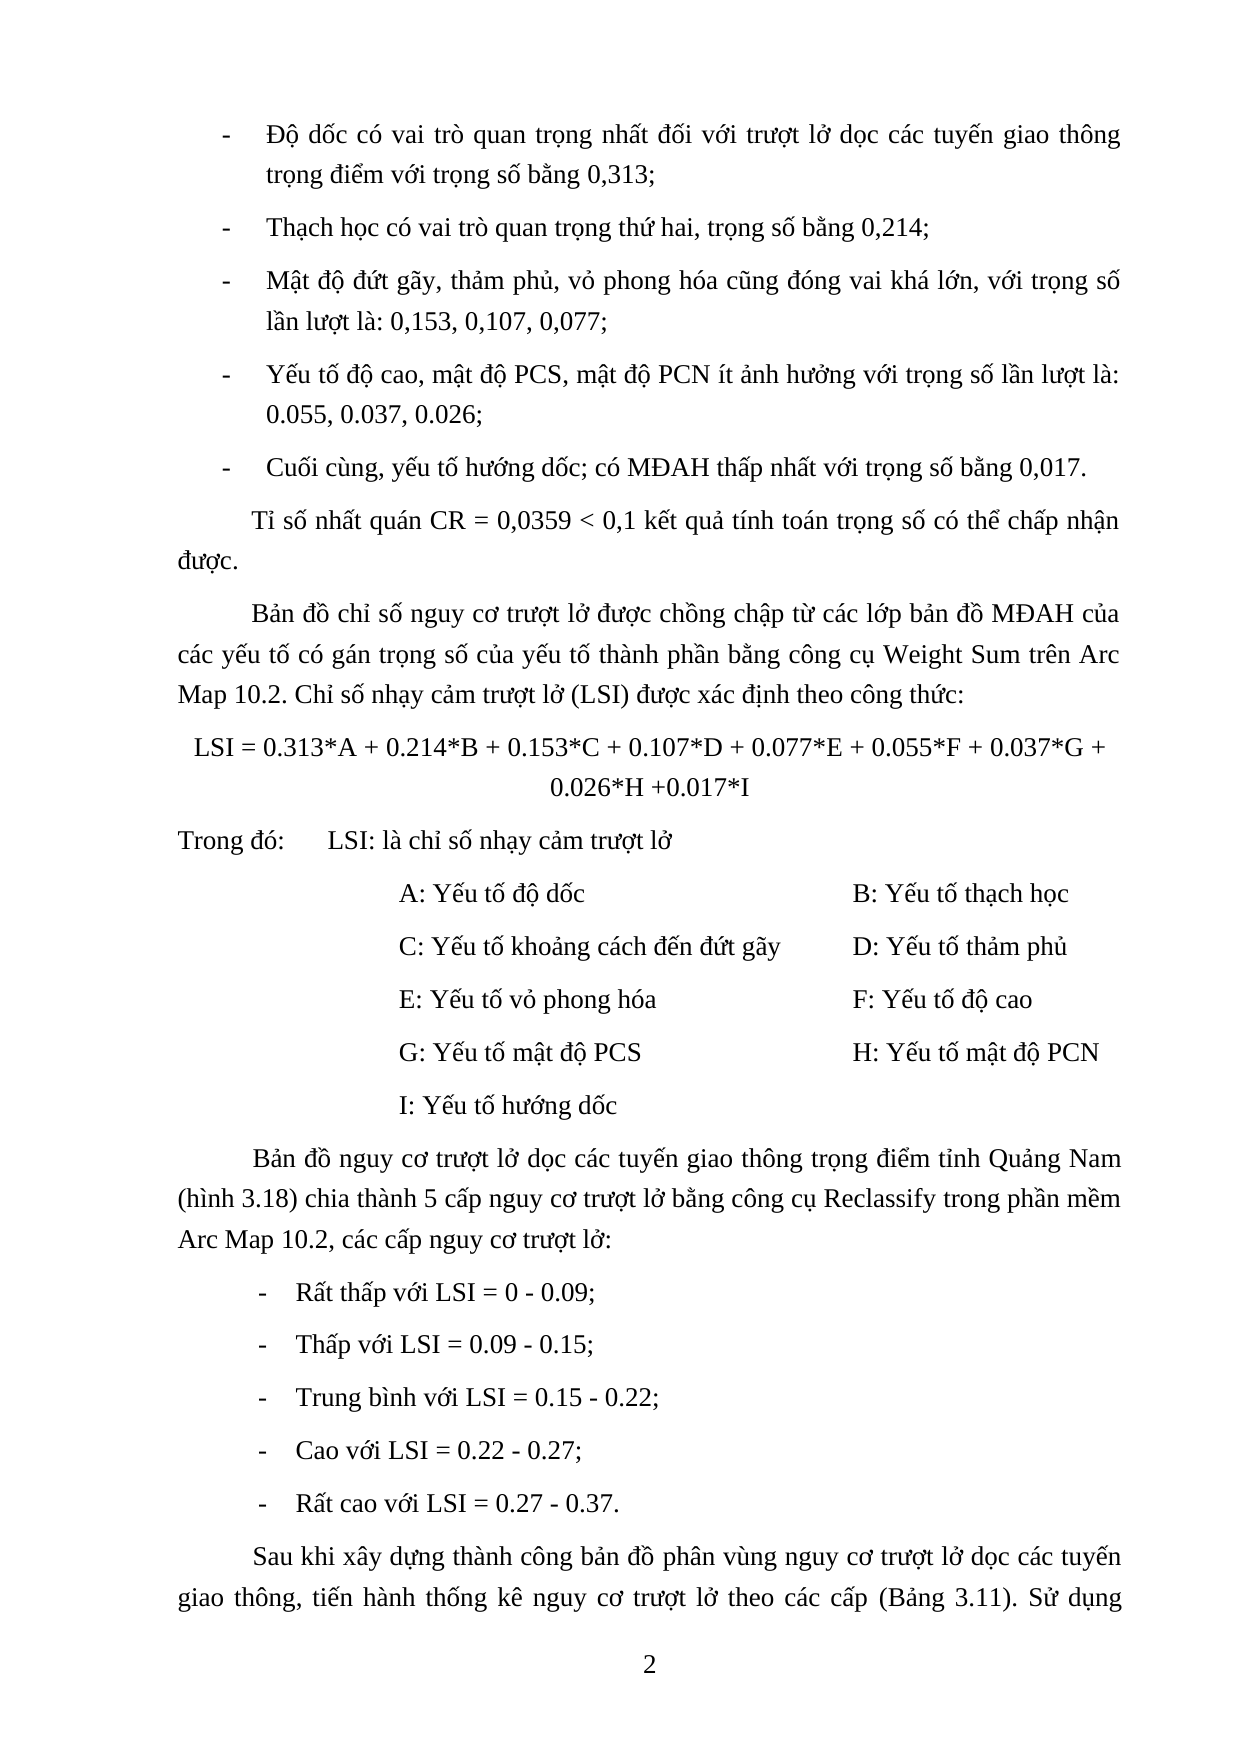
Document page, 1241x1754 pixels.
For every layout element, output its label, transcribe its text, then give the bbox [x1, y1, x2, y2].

list Thấp với LSI = 0.09 - 0.15; [258, 1328, 1122, 1360]
text Trong đó: LSI: là chỉ số nhạy cảm trượt lở [177, 824, 1122, 856]
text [177, 1540, 1122, 1612]
list Rất cao với LSI = 0.27 - 0.37. [258, 1487, 1122, 1518]
text Bản đồ nguy cơ trượt lở dọc các tuyến giao thông trọng điểm tỉnh Quảng Nam (hình 3.18) chia thành 5 cấp nguy cơ trượt lở bằng công cụ Reclassify trong phần mềm Arc Map 10.2, các cấp nguy cơ trượt lở: [177, 1142, 1122, 1254]
list Thạch học có vai trò quan trọng thứ hai, trọng số bằng 0,214; [222, 211, 1122, 243]
list Yếu tố độ cao, mật độ PCS, mật độ PCN ít ảnh hưởng với trọng số lần lượt là: 0.055, 0.037, 0.026; [222, 358, 1122, 429]
list Độ dốc có vai trò quan trọng nhất đối với trượt lở dọc các tuyến giao thông trọng điểm với trọng số bằng 0,313; [222, 118, 1122, 190]
text C: Yếu tố khoảng cách đến đứt gãy D: Yếu tố thảm phủ [177, 930, 1122, 961]
text LSI = 0.313*A + 0.214*B + 0.153*C + 0.107*D + 0.077*E + 0.055*F + 0.037*G + 0.026*H +0.017*I [148, 731, 1152, 803]
text Bản đồ chỉ số nguy cơ trượt lở được chồng chập từ các lớp bản đồ MĐAH của các yếu tố có gán trọng số của yếu tố thành phần bằng công cụ Weight Sum trên Arc Map 10.2. Chỉ số nhạy cảm trượt lở (LSI) được xác định theo công thức: [177, 597, 1122, 709]
list Cao với LSI = 0.22 - 0.27; [258, 1434, 1122, 1466]
list Trung bình với LSI = 0.15 - 0.22; [258, 1381, 1122, 1413]
list Tỉ số nhất quán CR = 0,0359 < 0,1 kết quả tính toán trọng số có thể chấp nhận được. [177, 504, 1122, 576]
text A: Yếu tố độ dốc B: Yếu tố thạch học [177, 877, 1122, 908]
text E: Yếu tố vỏ phong hóa F: Yếu tố độ cao [177, 983, 1122, 1014]
list Rất thấp với LSI = 0 - 0.09; [258, 1276, 1122, 1307]
text G: Yếu tố mật độ PCS H: Yếu tố mật độ PCN [177, 1036, 1122, 1067]
list Cuối cùng, yếu tố hướng dốc; có MĐAH thấp nhất với trọng số bằng 0,017. [222, 451, 1122, 482]
list Mật độ đứt gãy, thảm phủ, vỏ phong hóa cũng đóng vai khá lớn, với trọng số lần lượt là: 0,153, 0,107, 0,077; [222, 264, 1122, 336]
text I: Yếu tố hướng dốc [177, 1089, 1122, 1120]
